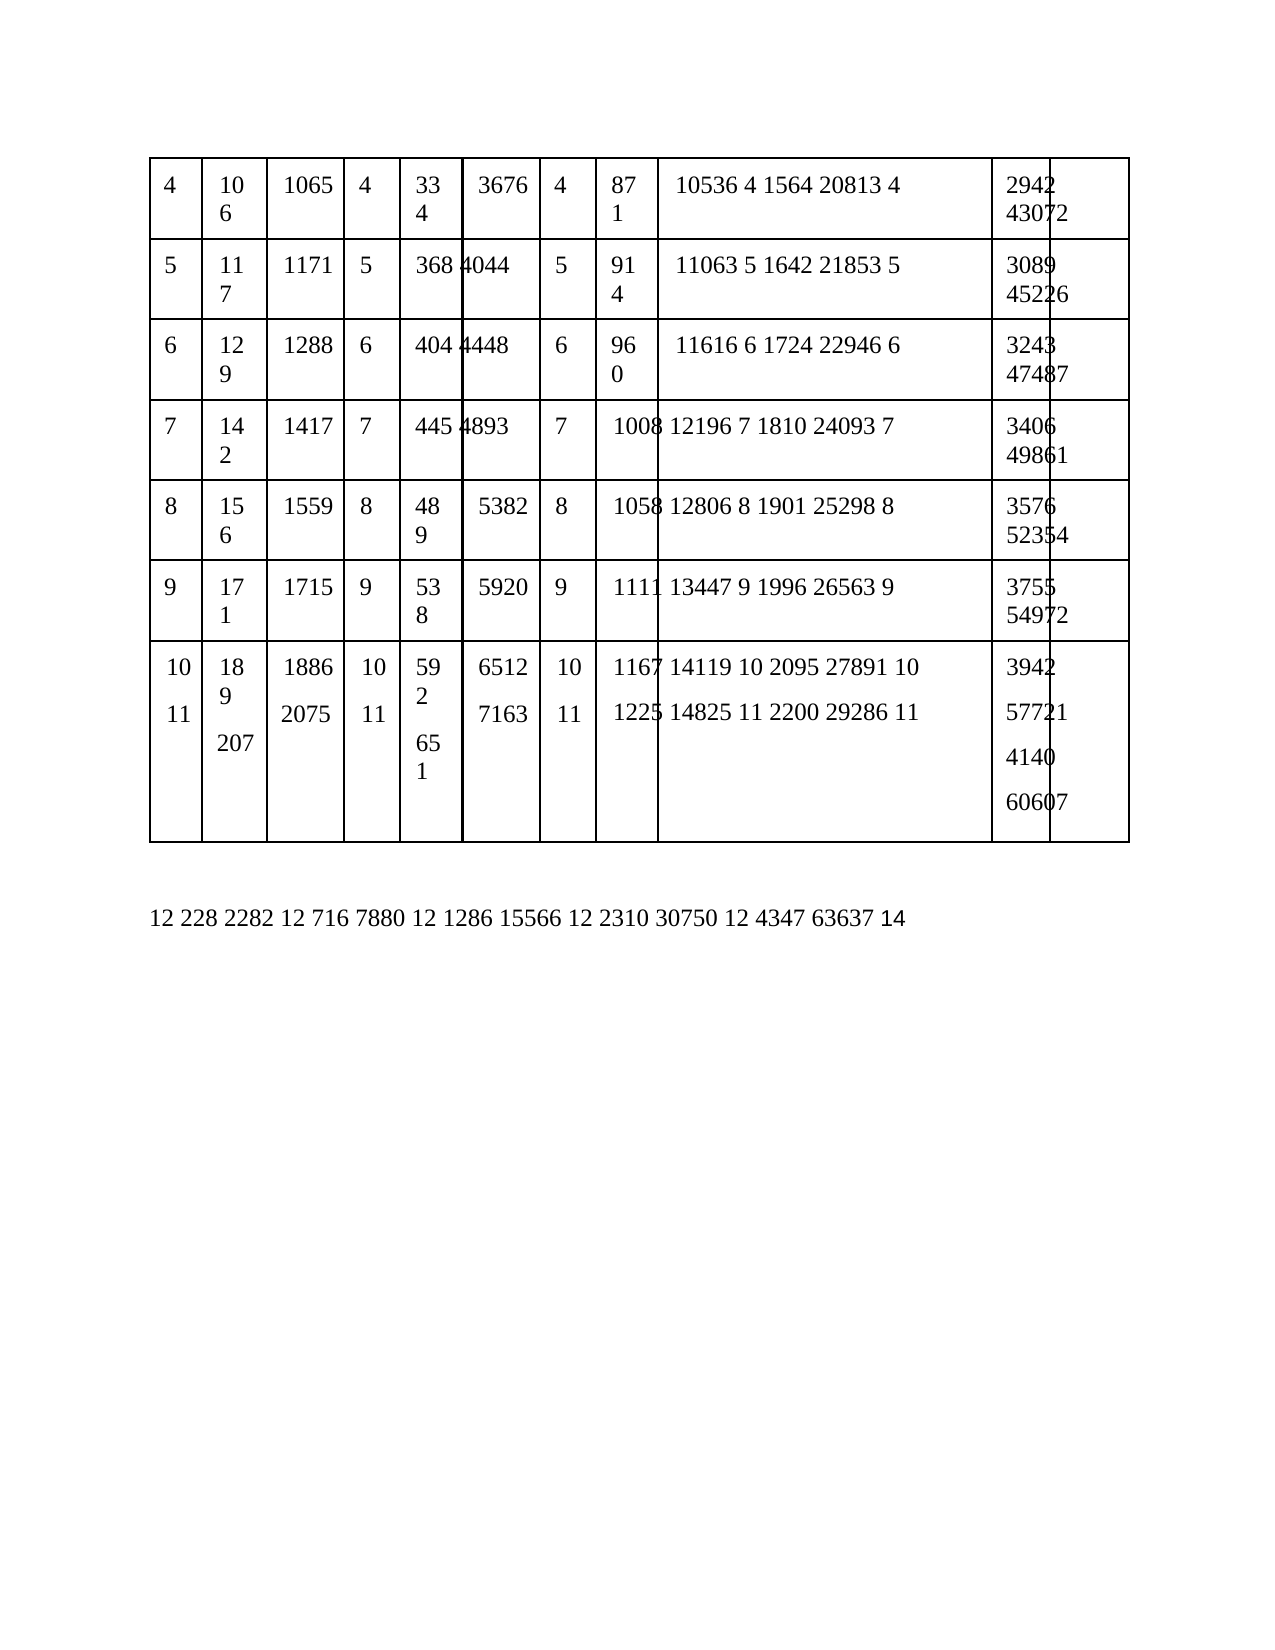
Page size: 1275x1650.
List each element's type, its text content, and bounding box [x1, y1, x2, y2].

table_cell [401, 320, 461, 398]
table_cell 10 11 [345, 642, 399, 841]
table_cell [993, 320, 1049, 398]
table_cell 8 [151, 481, 201, 559]
table_cell 6 [151, 320, 201, 398]
table_cell 4 [151, 159, 201, 238]
table_cell 1008 12196 7 1810 24093 7 [659, 401, 991, 479]
table_cell 129 [203, 320, 266, 398]
table_cell 3942 57721 4140 60607 [1051, 642, 1128, 841]
table_cell 3089 45226 [1051, 240, 1128, 318]
table_cell 592 651 [401, 642, 461, 841]
table_cell 4 [345, 159, 399, 238]
table_cell 142 [203, 401, 266, 479]
table_cell 10 11 [151, 642, 201, 841]
table_cell 445 4893 [464, 401, 539, 479]
table_cell 2942 43072 [1051, 159, 1128, 238]
table_cell 1167 14119 10 2095 27891 10 1225 14825 11 2200 29286 11 [659, 642, 991, 841]
table_cell 7 [151, 401, 201, 479]
table_cell 3576 52354 [1051, 481, 1128, 559]
table_cell [597, 481, 657, 559]
table_cell 538 [401, 561, 461, 640]
table_cell 1058 12806 8 1901 25298 8 [659, 481, 991, 559]
table_cell 6 [541, 320, 595, 398]
table_cell [993, 159, 1049, 238]
text 12 228 2282 12 716 7880 12 1286 15566 12 2310 30750 12 4347 63637 14 [149, 903, 1141, 932]
table_cell 1288 [268, 320, 343, 398]
table_cell [993, 401, 1049, 479]
table_cell 5382 [464, 481, 539, 559]
table_cell 6512 7163 [464, 642, 539, 841]
table_cell 3676 [464, 159, 539, 238]
table_cell 1715 [268, 561, 343, 640]
table_cell [597, 401, 657, 479]
table_cell 9 [151, 561, 201, 640]
table_cell 189 207 [203, 642, 266, 841]
table_cell 1065 [268, 159, 343, 238]
table_cell 5 [345, 240, 399, 318]
table_cell 489 [401, 481, 461, 559]
table_cell [401, 240, 461, 318]
table_cell 9 [345, 561, 399, 640]
table_cell [597, 561, 657, 640]
table_cell 117 [203, 240, 266, 318]
table_cell 914 [597, 240, 657, 318]
table_cell 871 [597, 159, 657, 238]
table_cell 404 4448 [464, 320, 539, 398]
table_cell [993, 481, 1049, 559]
table_cell 1886 2075 [268, 642, 343, 841]
table_cell 368 4044 [464, 240, 539, 318]
table_cell 1171 [268, 240, 343, 318]
table_cell 1417 [268, 401, 343, 479]
table_cell 4 [541, 159, 595, 238]
table_cell 334 [401, 159, 461, 238]
table_cell 5 [151, 240, 201, 318]
table_cell 10536 4 1564 20813 4 [659, 159, 991, 238]
table_cell 171 [203, 561, 266, 640]
table_cell 8 [541, 481, 595, 559]
table_cell 11616 6 1724 22946 6 [659, 320, 991, 398]
table_cell 7 [541, 401, 595, 479]
table_cell 156 [203, 481, 266, 559]
table_cell [401, 401, 461, 479]
table_cell 3243 47487 [1051, 320, 1128, 398]
table_cell 9 [541, 561, 595, 640]
table_cell 10 11 [541, 642, 595, 841]
table_cell 106 [203, 159, 266, 238]
table_cell [993, 561, 1049, 640]
table_cell [993, 642, 1049, 841]
table_cell [993, 240, 1049, 318]
table_cell 5920 [464, 561, 539, 640]
table_cell 11063 5 1642 21853 5 [659, 240, 991, 318]
table_cell 3755 54972 [1051, 561, 1128, 640]
table_cell 7 [345, 401, 399, 479]
table_cell [597, 642, 657, 841]
table_cell 8 [345, 481, 399, 559]
table_cell 5 [541, 240, 595, 318]
table_cell 6 [345, 320, 399, 398]
table_cell 960 [597, 320, 657, 398]
table_cell 1559 [268, 481, 343, 559]
table_cell 3406 49861 [1051, 401, 1128, 479]
table_cell 1111 13447 9 1996 26563 9 [659, 561, 991, 640]
